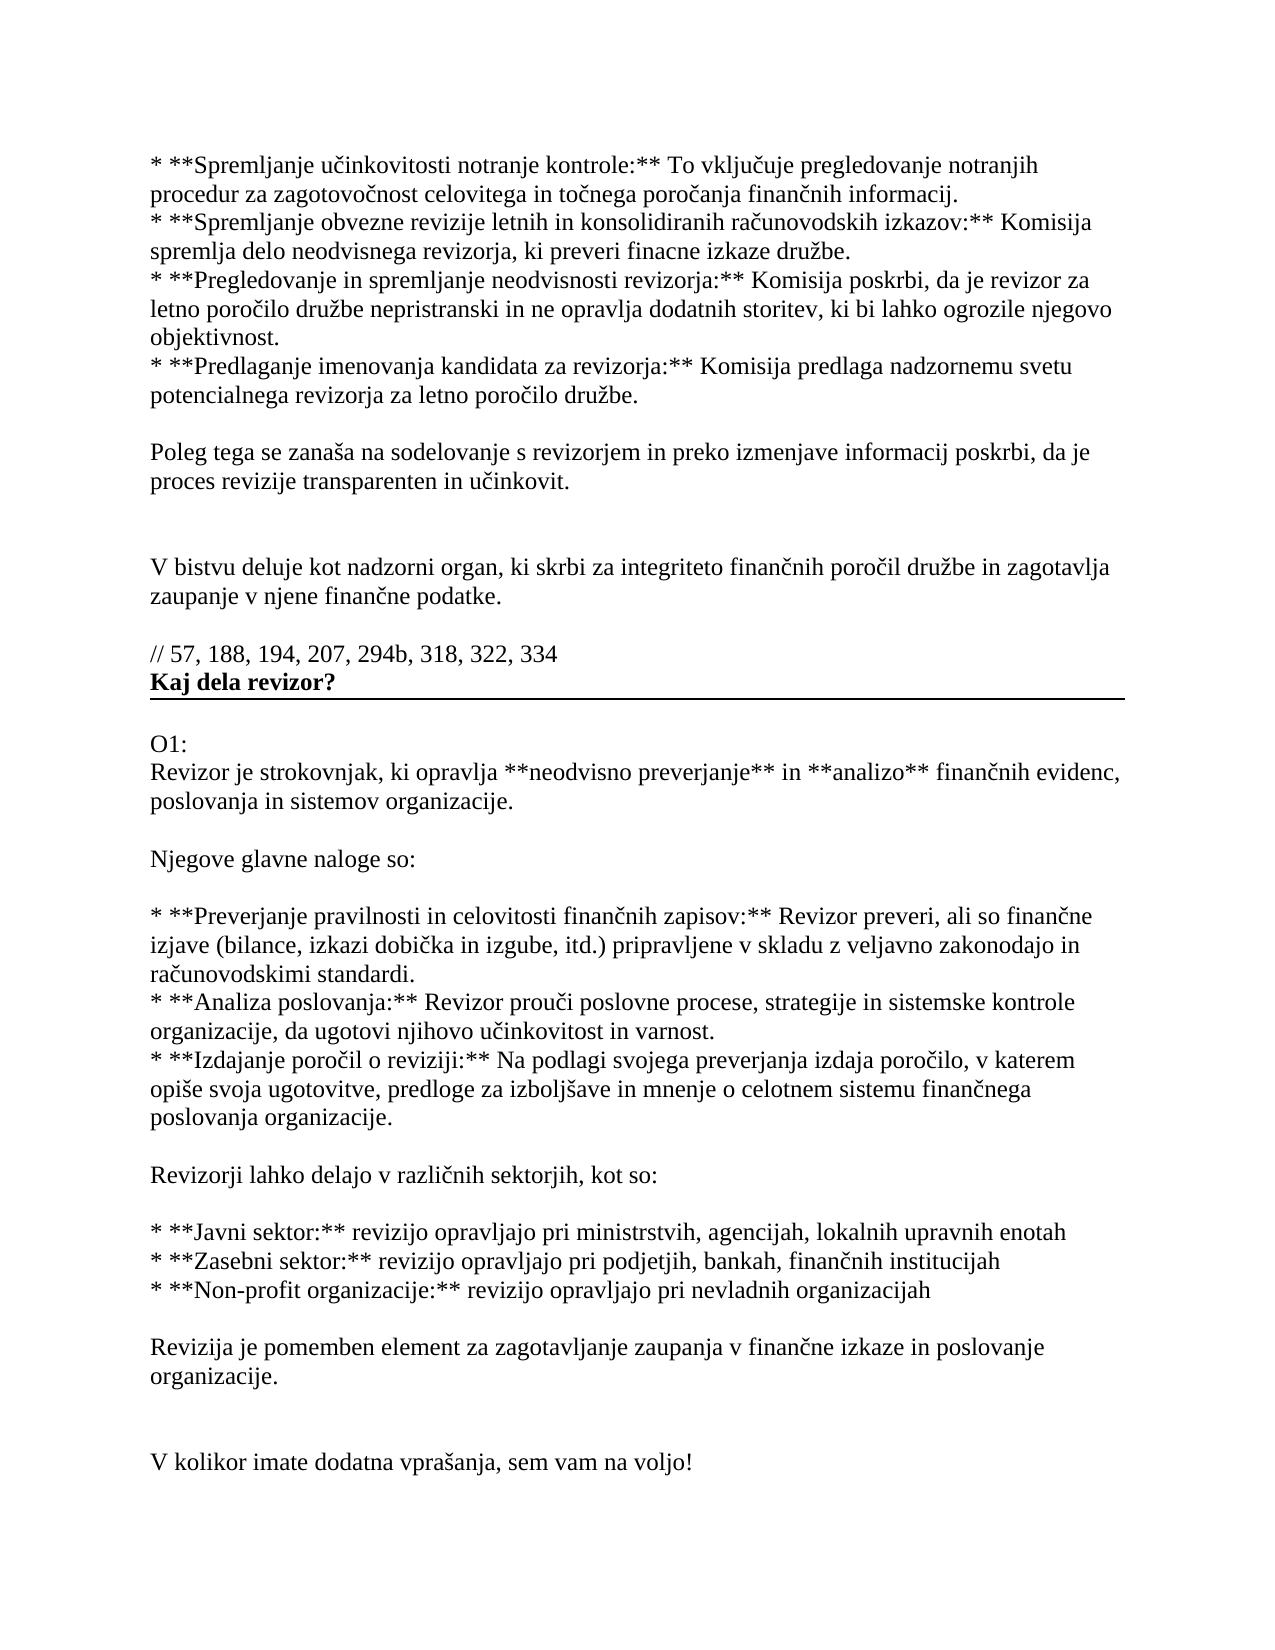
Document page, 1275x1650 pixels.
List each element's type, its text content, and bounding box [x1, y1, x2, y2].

text * **Non-profit organizacije:** revizijo opravljajo pri nevladnih organizacijah [150, 1275, 1125, 1304]
text V kolikor imate dodatna vprašanja, sem vam na voljo! [150, 1447, 1125, 1476]
text * **Preverjanje pravilnosti in celovitosti finančnih zapisov:** Revizor preveri, ali so finančne izjave (bilance, izkazi dobička in izgube, itd.) pripravljene v skladu z veljavno zakonodajo in računovodskimi standardi. [150, 901, 1125, 987]
text * **Izdajanje poročil o reviziji:** Na podlagi svojega preverjanja izdaja poročilo, v katerem opiše svoja ugotovitve, predloge za izboljšave in mnenje o celotnem sistemu finančnega poslovanja organizacije. [150, 1045, 1125, 1131]
text Njegove glavne naloge so: [150, 844, 1125, 872]
text * **Spremljanje učinkovitosti notranje kontrole:** To vključuje pregledovanje notranjih procedur za zagotovočnost celovitega in točnega poročanja finančnih informacij. [150, 150, 1125, 207]
text Kaj dela revizor? [150, 667, 1125, 698]
text * **Zasebni sektor:** revizijo opravljajo pri podjetjih, bankah, finančnih institucijah [150, 1246, 1125, 1275]
text Poleg tega se zanaša na sodelovanje s revizorjem in preko izmenjave informacij poskrbi, da je proces revizije transparenten in učinkovit. [150, 437, 1125, 495]
text * **Spremljanje obvezne revizije letnih in konsolidiranih računovodskih izkazov:** Komisija spremlja delo neodvisnega revizorja, ki preveri finacne izkaze družbe. [150, 207, 1125, 265]
text * **Predlaganje imenovanja kandidata za revizorja:** Komisija predlaga nadzornemu svetu potencialnega revizorja za letno poročilo družbe. [150, 351, 1125, 409]
text Revizor je strokovnjak, ki opravlja **neodvisno preverjanje** in **analizo** finančnih evidenc, poslovanja in sistemov organizacije. [150, 757, 1125, 815]
text Revizija je pomemben element za zagotavljanje zaupanja v finančne izkaze in poslovanje organizacije. [150, 1332, 1125, 1390]
text V bistvu deluje kot nadzorni organ, ki skrbi za integriteto finančnih poročil družbe in zagotavlja zaupanje v njene finančne podatke. [150, 552, 1125, 610]
text * **Pregledovanje in spremljanje neodvisnosti revizorja:** Komisija poskrbi, da je revizor za letno poročilo družbe nepristranski in ne opravlja dodatnih storitev, ki bi lahko ogrozile njegovo objektivnost. [150, 265, 1125, 351]
text O1: [150, 729, 1125, 757]
text // 57, 188, 194, 207, 294b, 318, 322, 334 [150, 639, 1125, 667]
text * **Javni sektor:** revizijo opravljajo pri ministrstvih, agencijah, lokalnih upravnih enotah [150, 1217, 1125, 1246]
text * **Analiza poslovanja:** Revizor prouči poslovne procese, strategije in sistemske kontrole organizacije, da ugotovi njihovo učinkovitost in varnost. [150, 987, 1125, 1045]
text Revizorji lahko delajo v različnih sektorjih, kot so: [150, 1160, 1125, 1189]
